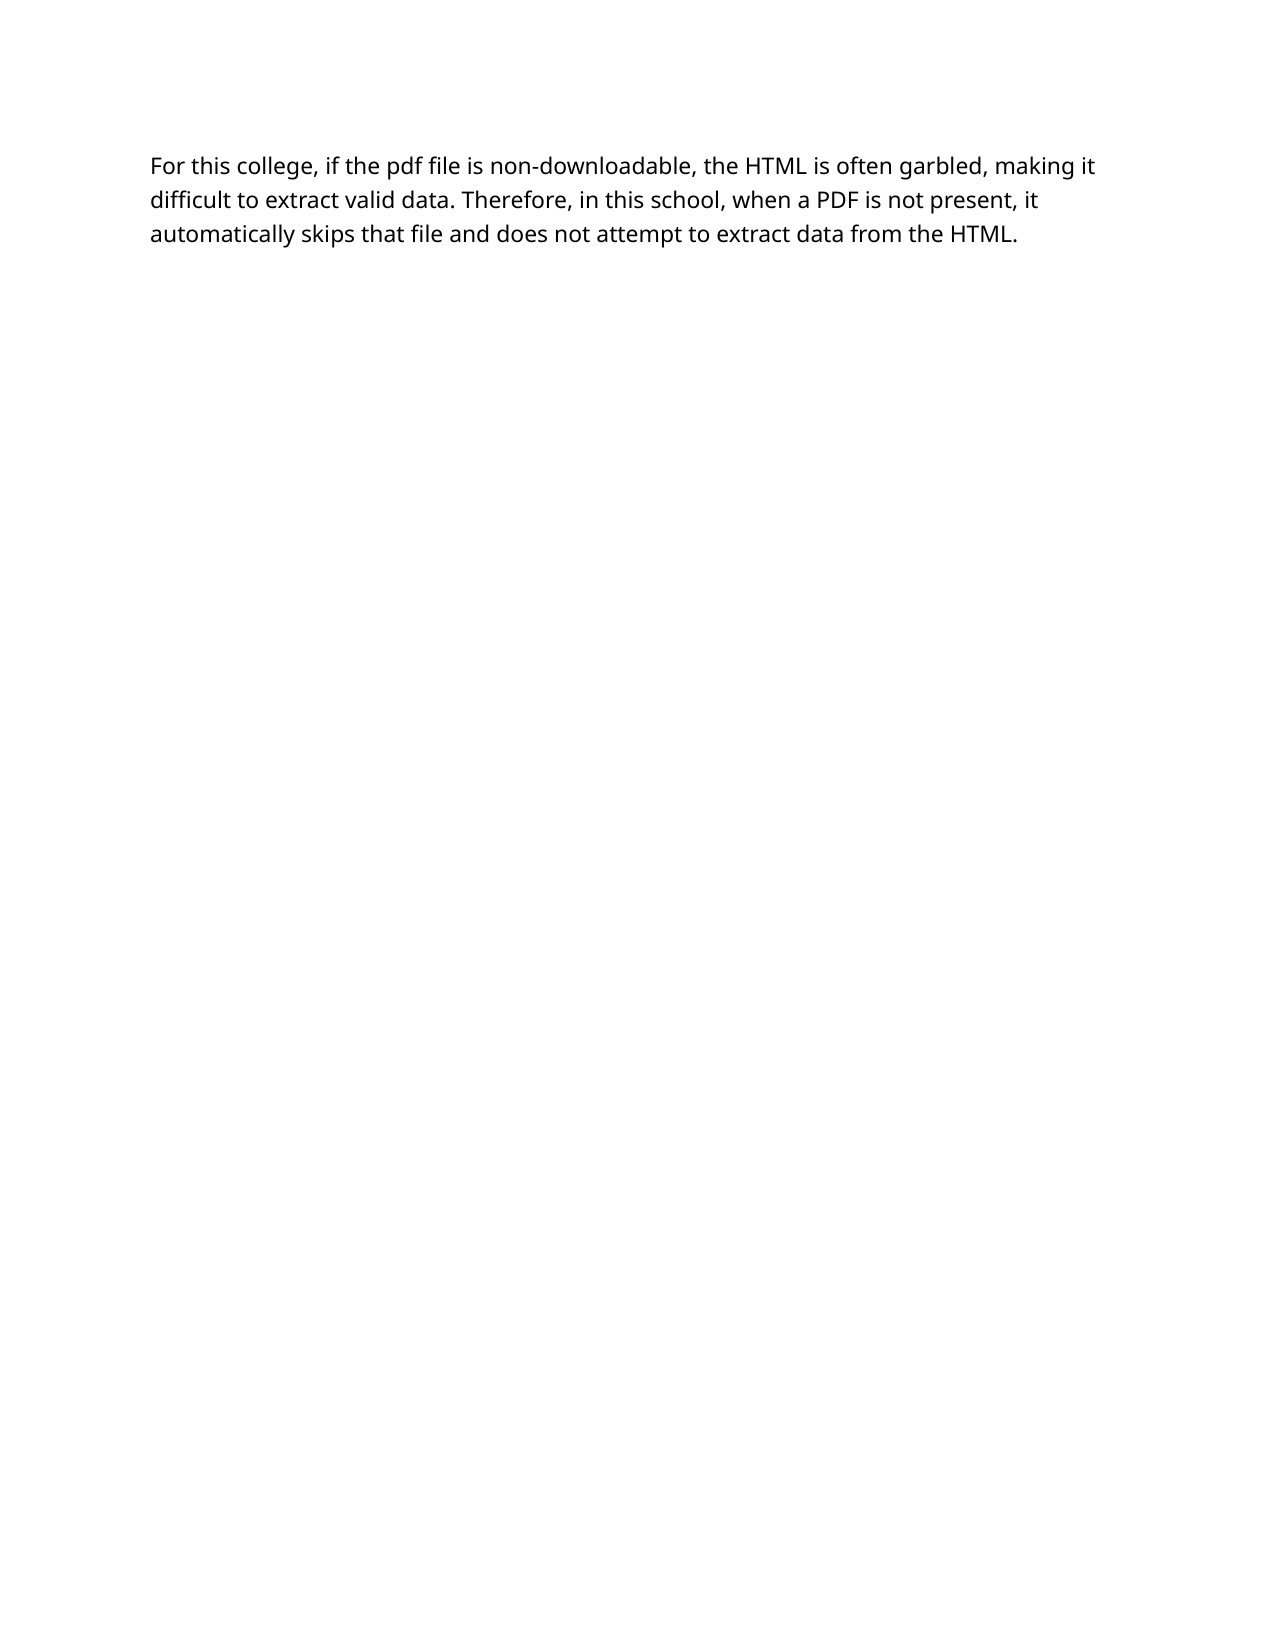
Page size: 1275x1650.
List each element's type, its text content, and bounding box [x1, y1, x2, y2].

text For this college, if the pdf file is non-downloadable, the HTML is often garbled, making it difficult to extract valid data. Therefore, in this school, when a PDF is not present, it automatically skips that file and does not attempt to extract data from the HTML. [150, 150, 1125, 249]
